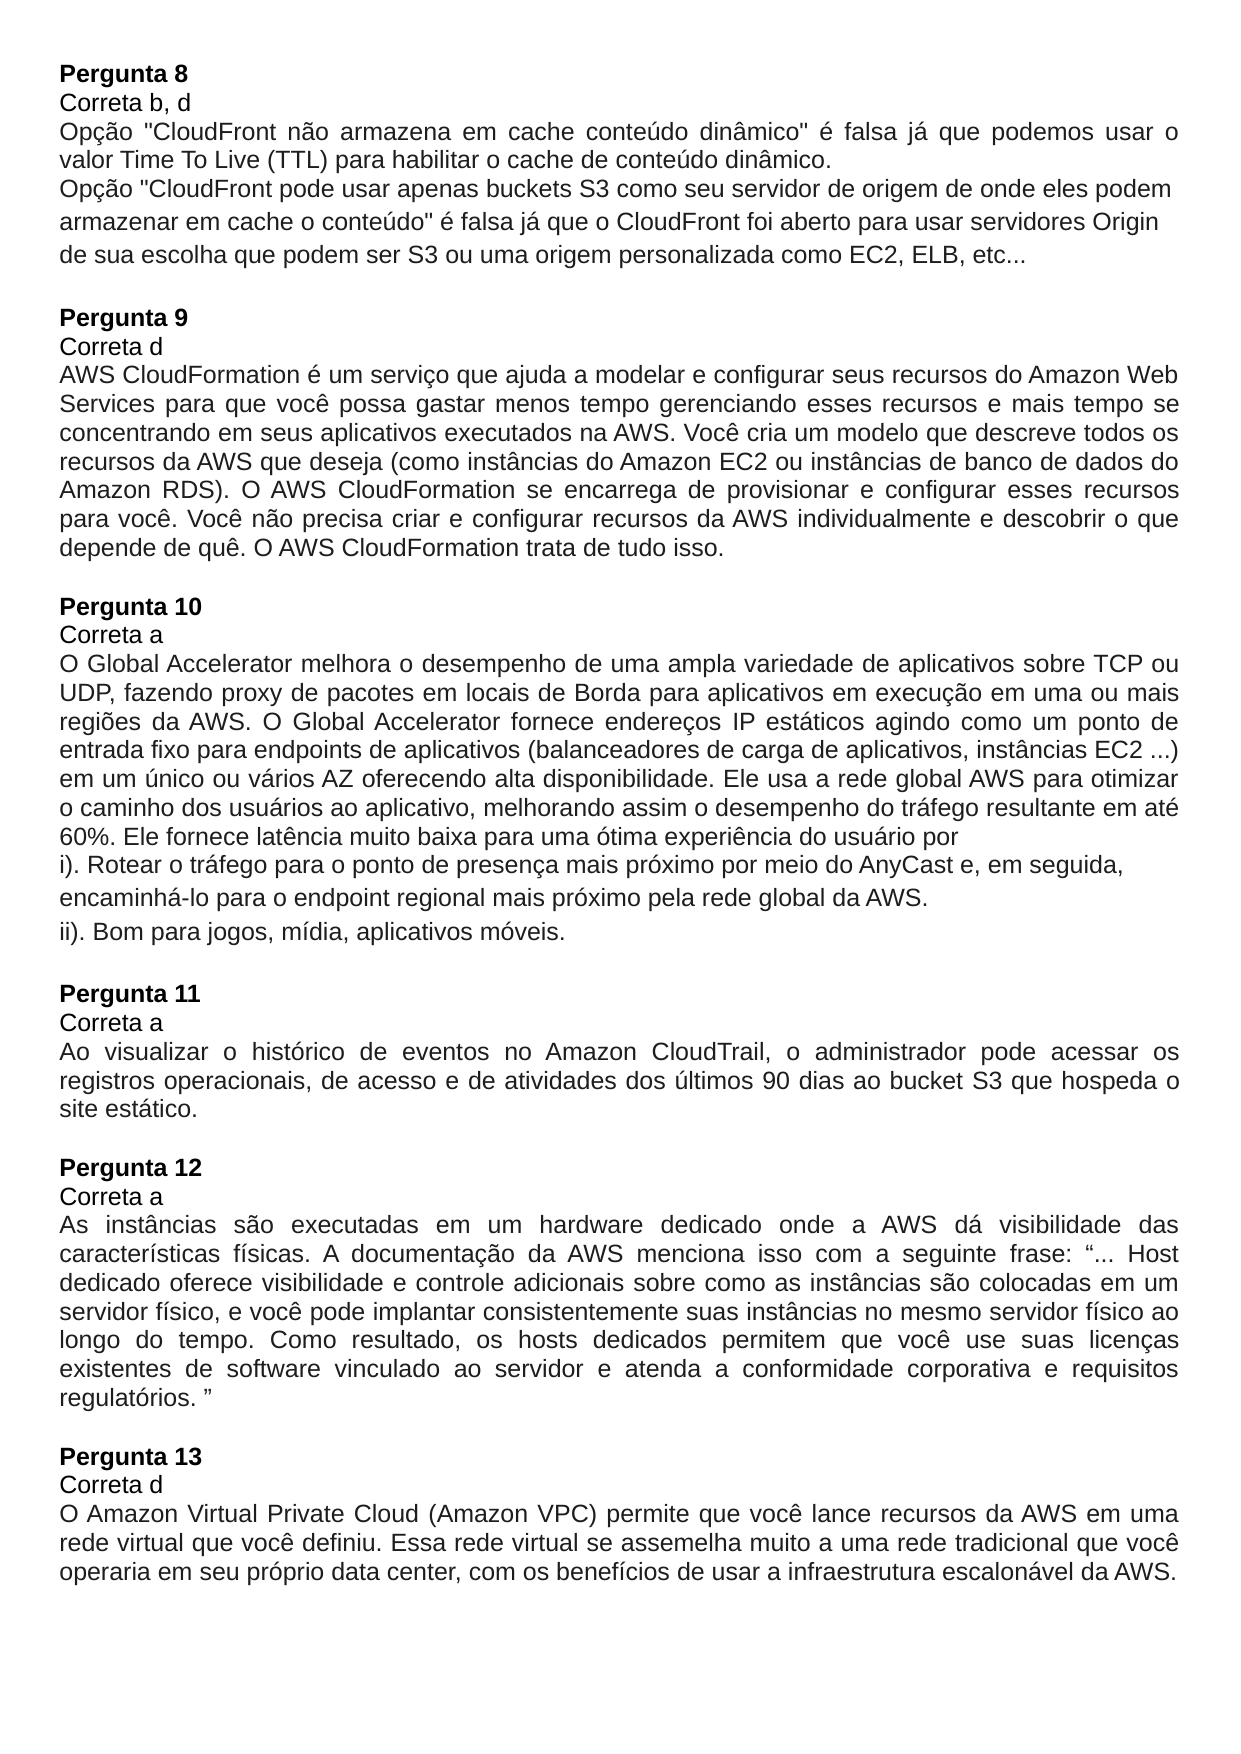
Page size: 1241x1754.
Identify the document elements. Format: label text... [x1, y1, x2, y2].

text Pergunta 11 [59, 979, 1181, 1008]
text O Amazon Virtual Private Cloud (Amazon VPC) permite que você lance recursos da AWS em uma rede virtual que você definiu. Essa rede virtual se assemelha muito a uma rede tradicional que você operaria em seu próprio data center, com os benefícios de usar a infraestrutura escalonável da AWS. [59, 1499, 1181, 1585]
text Pergunta 13 [59, 1442, 1181, 1470]
text Correta a [59, 1008, 1181, 1037]
text i). Rotear o tráfego para o ponto de presença mais próximo por meio do AnyCast e, em seguida, encaminhá-lo para o endpoint regional mais próximo pela rede global da AWS. [59, 850, 1181, 912]
text ii). Bom para jogos, mídia, aplicativos móveis. [59, 916, 1181, 945]
text Pergunta 9 [59, 303, 1181, 332]
text Pergunta 8 [59, 59, 1181, 88]
text Correta b, d [59, 88, 1181, 117]
text Pergunta 10 [59, 592, 1181, 620]
text Correta d [59, 332, 1181, 361]
text Opção "CloudFront não armazena em cache conteúdo dinâmico" é falsa já que podemos usar o valor Time To Live (TTL) para habilitar o cache de conteúdo dinâmico. [59, 117, 1181, 174]
text O Global Accelerator melhora o desempenho de uma ampla variedade de aplicativos sobre TCP ou UDP, fazendo proxy de pacotes em locais de Borda para aplicativos em execução em uma ou mais regiões da AWS. O Global Accelerator fornece endereços IP estáticos agindo como um ponto de entrada fixo para endpoints de aplicativos (balanceadores de carga de aplicativos, instâncias EC2 ...) em um único ou vários AZ oferecendo alta disponibilidade. Ele usa a rede global AWS para otimizar o caminho dos usuários ao aplicativo, melhorando assim o desempenho do tráfego resultante em até 60%. Ele fornece latência muito baixa para uma ótima experiência do usuário por [59, 649, 1181, 850]
text Correta a [59, 1182, 1181, 1211]
text Correta d [59, 1470, 1181, 1499]
text Opção "CloudFront pode usar apenas buckets S3 como seu servidor de origem de onde eles podem armazenar em cache o conteúdo" é falsa já que o CloudFront foi aberto para usar servidores Origin de sua escolha que podem ser S3 ou uma origem personalizada como EC2, ELB, etc... [59, 174, 1181, 269]
text Ao visualizar o histórico de eventos no Amazon CloudTrail, o administrador pode acessar os registros operacionais, de acesso e de atividades dos últimos 90 dias ao bucket S3 que hospeda o site estático. [59, 1037, 1181, 1123]
text Pergunta 12 [59, 1153, 1181, 1182]
text AWS CloudFormation é um serviço que ajuda a modelar e configurar seus recursos do Amazon Web Services para que você possa gastar menos tempo gerenciando esses recursos e mais tempo se concentrando em seus aplicativos executados na AWS. Você cria um modelo que descreve todos os recursos da AWS que deseja (como instâncias do Amazon EC2 ou instâncias de banco de dados do Amazon RDS). O AWS CloudFormation se encarrega de provisionar e configurar esses recursos para você. Você não precisa criar e configurar recursos da AWS individualmente e descobrir o que depende de quê. O AWS CloudFormation trata de tudo isso. [59, 361, 1181, 562]
text As instâncias são executadas em um hardware dedicado onde a AWS dá visibilidade das características físicas. A documentação da AWS menciona isso com a seguinte frase: “... Host dedicado oferece visibilidade e controle adicionais sobre como as instâncias são colocadas em um servidor físico, e você pode implantar consistentemente suas instâncias no mesmo servidor físico ao longo do tempo. Como resultado, os hosts dedicados permitem que você use suas licenças existentes de software vinculado ao servidor e atenda a conformidade corporativa e requisitos regulatórios. ” [59, 1211, 1181, 1412]
text Correta a [59, 620, 1181, 649]
